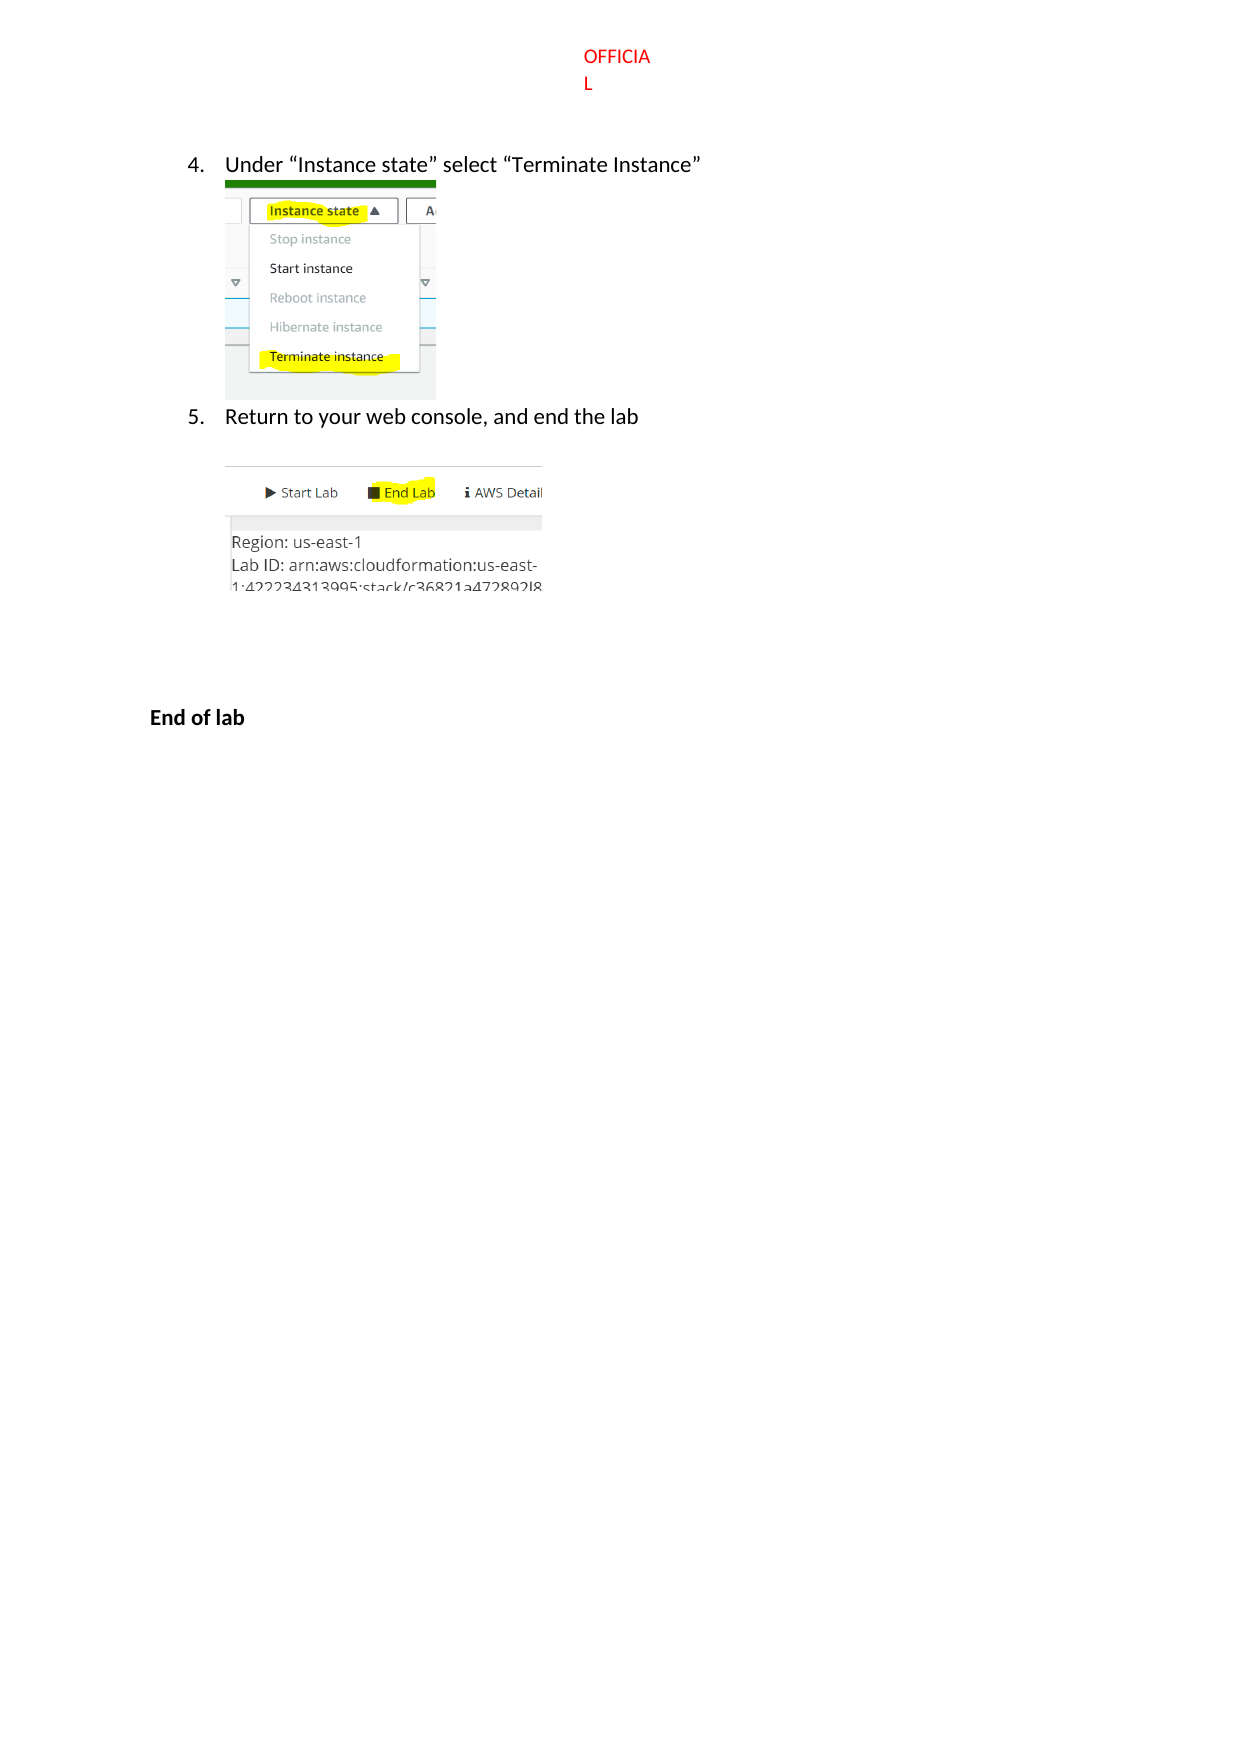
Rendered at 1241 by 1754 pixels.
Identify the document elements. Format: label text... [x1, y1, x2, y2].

list Return to your web console, and end the lab [187, 402, 1090, 430]
text End of lab [150, 703, 1090, 731]
picture [225, 448, 543, 591]
picture [225, 180, 437, 400]
list Under “Instance state” select “Terminate Instance” [187, 150, 1090, 178]
